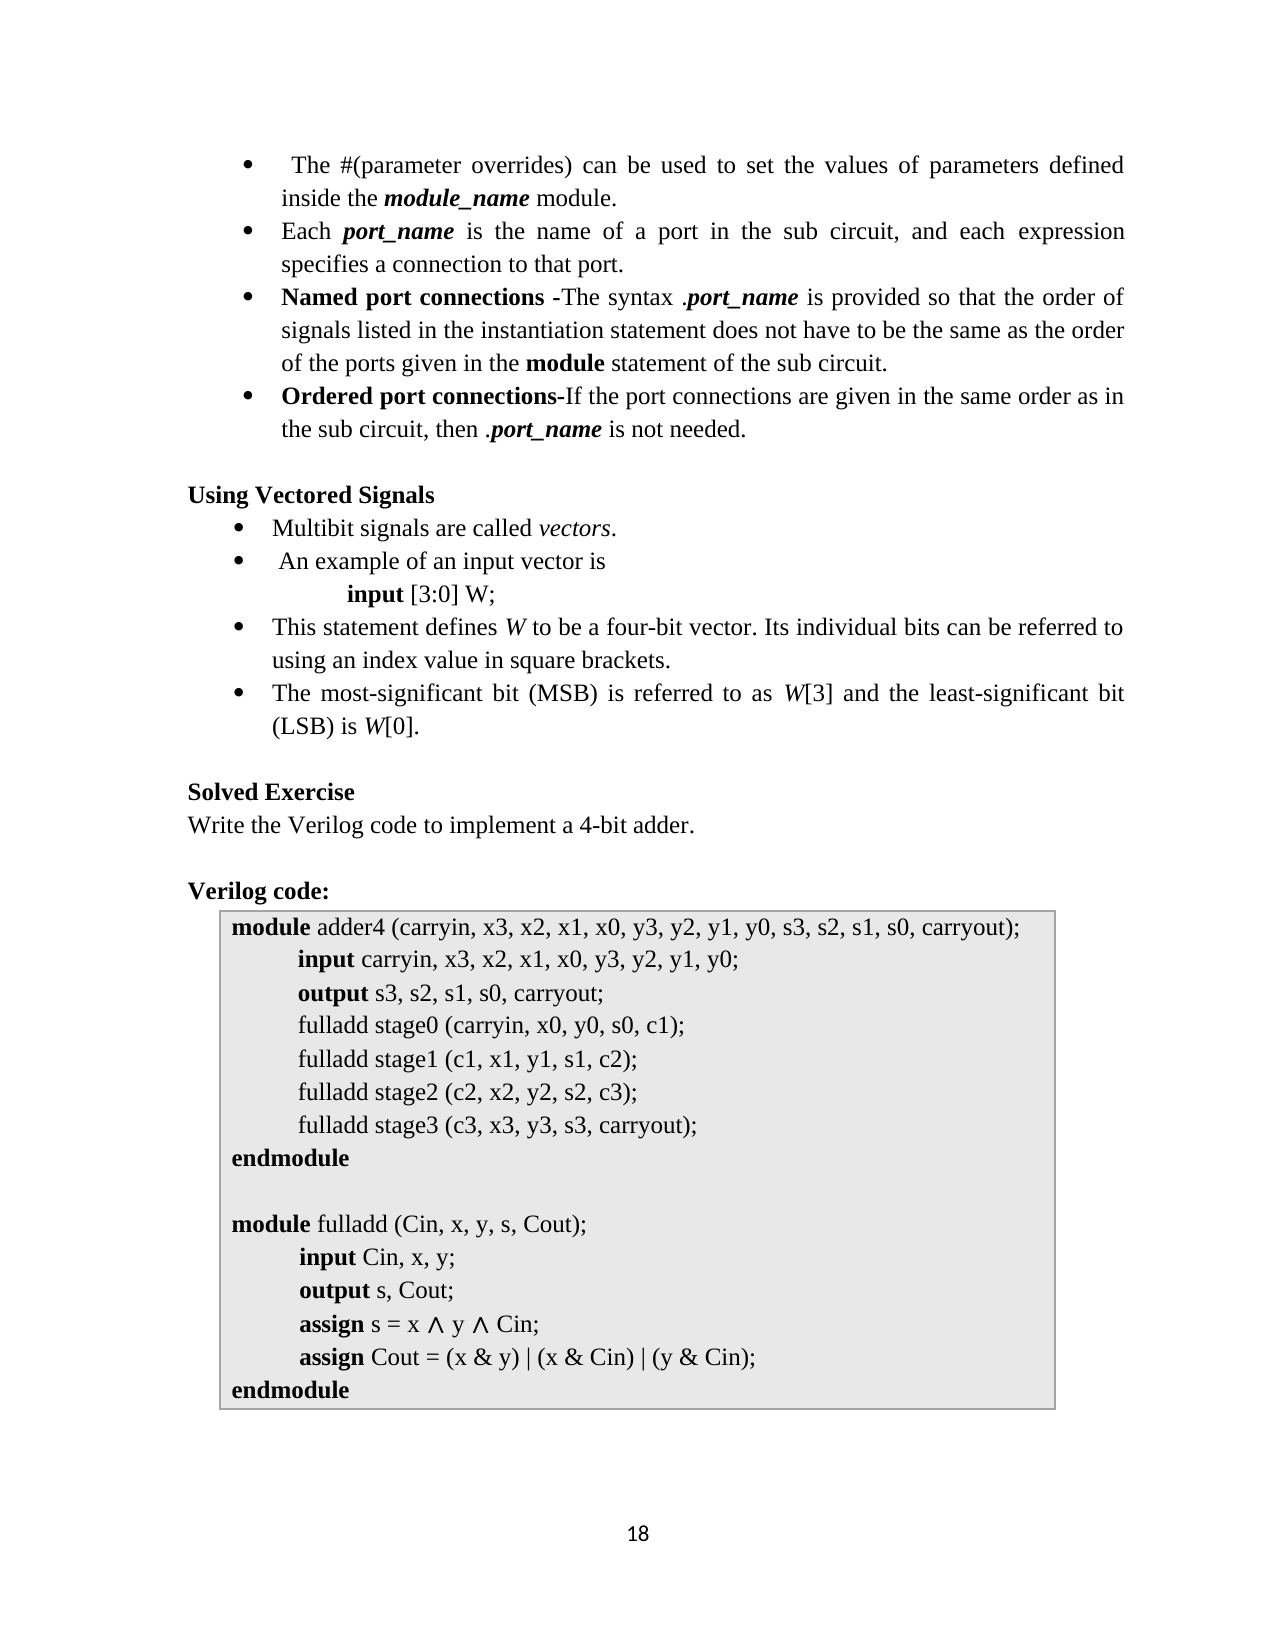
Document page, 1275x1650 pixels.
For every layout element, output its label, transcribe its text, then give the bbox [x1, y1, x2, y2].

list The most-significant bit (MSB) is referred to as W[3] and the least-significant bit (LSB) is W[0]. [234, 678, 1125, 740]
text Verilog code: [187, 876, 1125, 905]
table_header module adder4 (carryin, x3, x2, x1, x0, y3, y2, y1, y0, s3, s2, s1, s0, carryout); input carryin, x3, x2, x1, x0, y3, y2, y1, y0; output s3, s2, s1, s0, carryout; fulladd stage0 (carryin, x0, y0, s0, c1); fulladd stage1 (c1, x1, y1, s1, c2); fulladd stage2 (c2, x2, y2, s2, c3); fulladd stage3 (c3, x3, y3, s3, carryout); endmodule module fulladd (Cin, x, y, s, Cout); input Cin, x, y; output s, Cout; assign s = x ∧ y ∧ Cin; assign Cout = (x & y) | (x & Cin) | (y & Cin); endmodule [221, 912, 1054, 1408]
list This statement defines W to be a four-bit vector. Its individual bits can be referred to using an index value in square brackets. [234, 612, 1125, 674]
list Multibit signals are called vectors. [234, 513, 1125, 542]
list Named port connections -The syntax .port_name is provided so that the order of signals listed in the instantiation statement does not have to be the same as the order of the ports given in the module statement of the sub circuit. [244, 282, 1125, 377]
text input [3:0] W; [272, 579, 1125, 608]
list Ordered port connections-If the port connections are given in the same order as in the sub circuit, then .port_name is not needed. [244, 381, 1125, 443]
text Solved Exercise [187, 777, 1125, 806]
text Write the Verilog code to implement a 4-bit adder. [187, 810, 1125, 839]
list Each port_name is the name of a port in the sub circuit, and each expression specifies a connection to that port. [244, 216, 1125, 278]
text Using Vectored Signals [187, 480, 1125, 509]
list An example of an input vector is [234, 546, 1125, 575]
list The #(parameter overrides) can be used to set the values of parameters defined inside the module_name module. [244, 150, 1125, 212]
